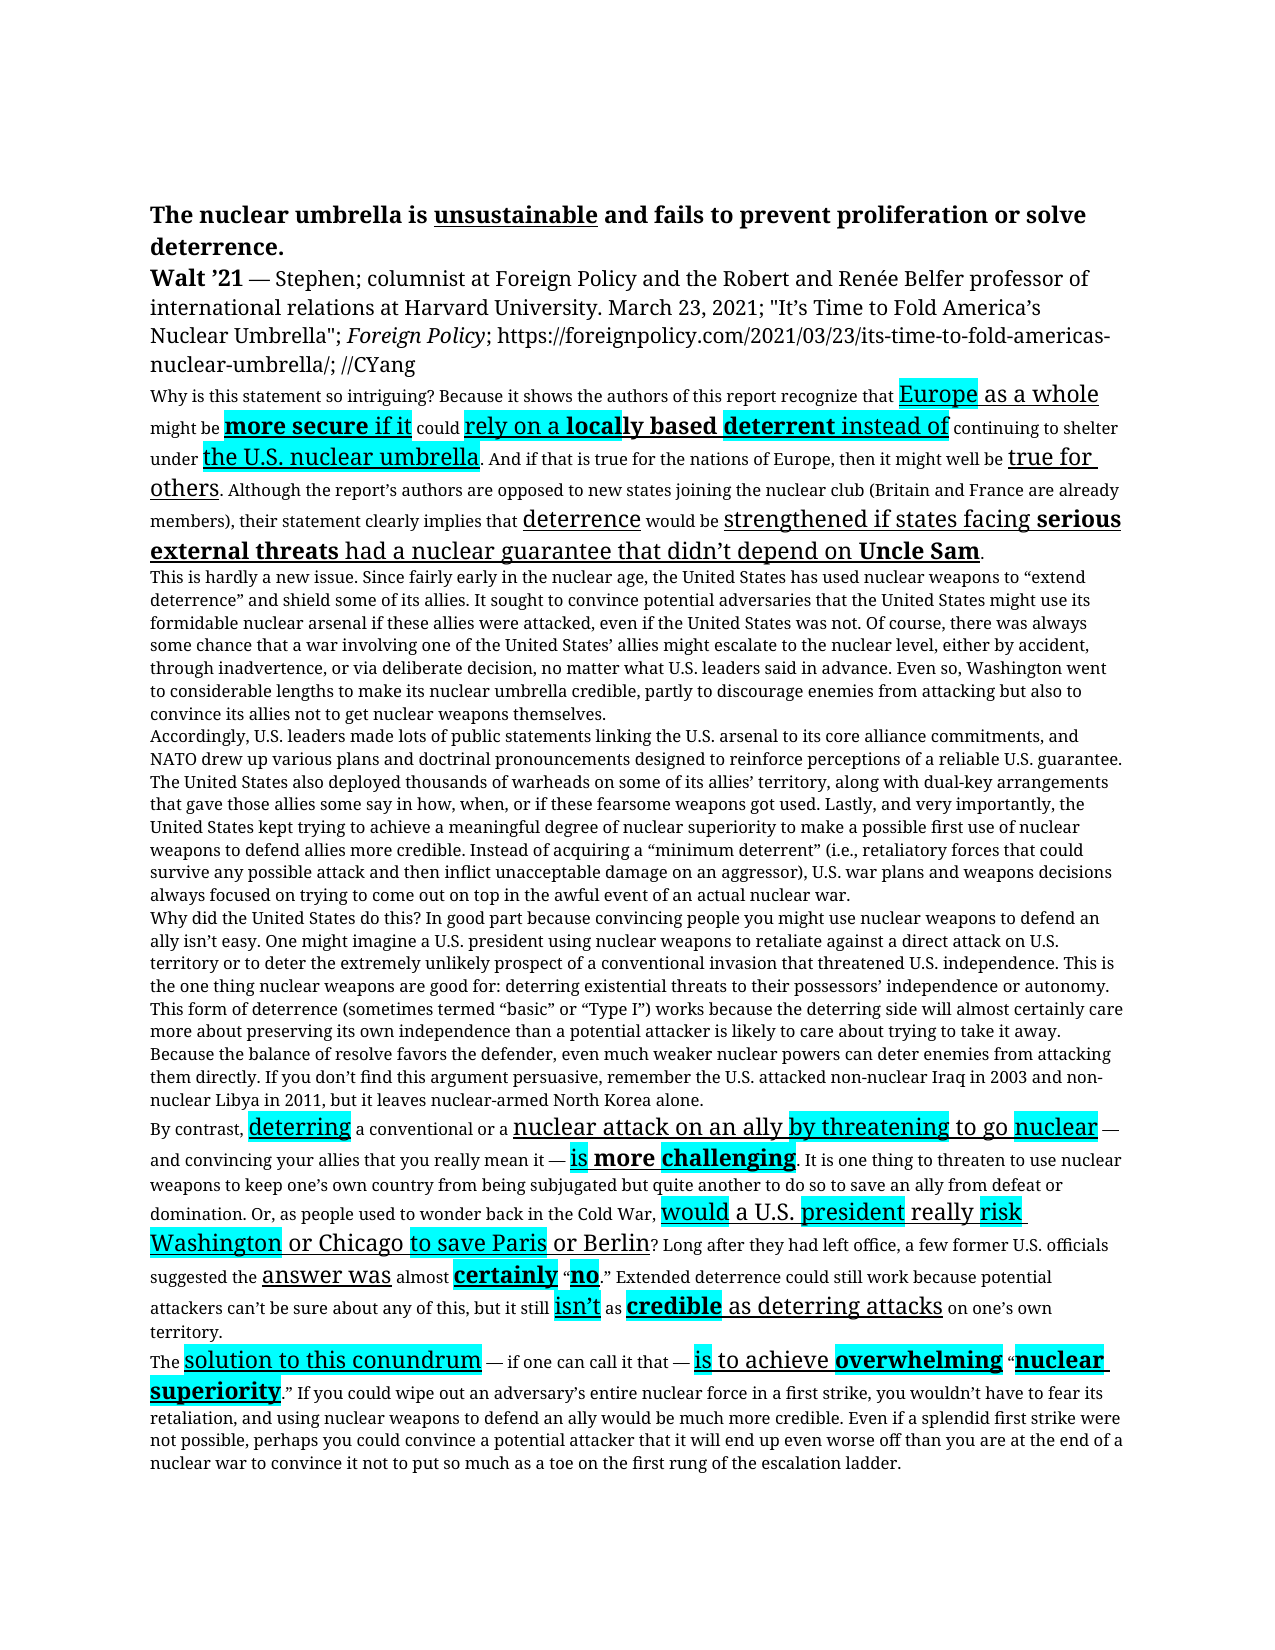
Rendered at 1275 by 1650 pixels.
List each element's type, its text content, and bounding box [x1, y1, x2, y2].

text The solution to this conundrum — if one can call it that — is to achieve overwhelming “nuclear superiority.” If you could wipe out an adversary’s entire nuclear force in a first strike, you wouldn’t have to fear its retaliation, and using nuclear weapons to defend an ally would be much more credible. Even if a splendid first strike were not possible, perhaps you could convince a potential attacker that it will end up even worse off than you are at the end of a nuclear war to convince it not to put so much as a toe on the first rung of the escalation ladder. [150, 1344, 1125, 1474]
text By contrast, deterring a conventional or a nuclear attack on an ally by threatening to go nuclear — and convincing your allies that you really mean it — is more challenging. It is one thing to threaten to use nuclear weapons to keep one’s own country from being subjugated but quite another to do so to save an ally from defeat or domination. Or, as people used to wonder back in the Cold War, would a U.S. president really risk Washington or Chicago to save Paris or Berlin? Long after they had left office, a few former U.S. officials suggested the answer was almost certainly “no.” Extended deterrence could still work because potential attackers can’t be sure about any of this, but it still isn’t as credible as deterring attacks on one’s own territory. [150, 1111, 1125, 1344]
text The nuclear umbrella is unsustainable and fails to prevent proliferation or solve deterrence. [150, 199, 1125, 262]
text Accordingly, U.S. leaders made lots of public statements linking the U.S. arsenal to its core alliance commitments, and NATO drew up various plans and doctrinal pronouncements designed to reinforce perceptions of a reliable U.S. guarantee. The United States also deployed thousands of warheads on some of its allies’ territory, along with dual-key arrangements that gave those allies some say in how, when, or if these fearsome weapons got used. Lastly, and very importantly, the United States kept trying to achieve a meaningful degree of nuclear superiority to make a possible first use of nuclear weapons to defend allies more credible. Instead of acquiring a “minimum deterrent” (i.e., retaliatory forces that could survive any possible attack and then inflict unacceptable damage on an aggressor), U.S. war plans and weapons decisions always focused on trying to come out on top in the awful event of an actual nuclear war. [150, 725, 1125, 906]
text Walt ’21 — Stephen; columnist at Foreign Policy and the Robert and Renée Belfer professor of international relations at Harvard University. March 23, 2021; "It’s Time to Fold America’s Nuclear Umbrella"; Foreign Policy; https://foreignpolicy.com/2021/03/23/its-time-to-fold-americas-nuclear-umbrella/; //CYang [150, 262, 1125, 378]
text Why is this statement so intriguing? Because it shows the authors of this report recognize that Europe as a whole might be more secure if it could rely on a locally based deterrent instead of continuing to shelter under the U.S. nuclear umbrella. And if that is true for the nations of Europe, then it might well be true for others. Although the report’s authors are opposed to new states joining the nuclear club (Britain and France are already members), their statement clearly implies that deterrence would be strengthened if states facing serious external threats had a nuclear guarantee that didn’t depend on Uncle Sam. [150, 378, 1125, 566]
text This is hardly a new issue. Since fairly early in the nuclear age, the United States has used nuclear weapons to “extend deterrence” and shield some of its allies. It sought to convince potential adversaries that the United States might use its formidable nuclear arsenal if these allies were attacked, even if the United States was not. Of course, there was always some chance that a war involving one of the United States’ allies might escalate to the nuclear level, either by accident, through inadvertence, or via deliberate decision, no matter what U.S. leaders said in advance. Even so, Washington went to considerable lengths to make its nuclear umbrella credible, partly to discourage enemies from attacking but also to convince its allies not to get nuclear weapons themselves. [150, 566, 1125, 725]
text Why did the United States do this? In good part because convincing people you might use nuclear weapons to defend an ally isn’t easy. One might imagine a U.S. president using nuclear weapons to retaliate against a direct attack on U.S. territory or to deter the extremely unlikely prospect of a conventional invasion that threatened U.S. independence. This is the one thing nuclear weapons are good for: deterring existential threats to their possessors’ independence or autonomy. This form of deterrence (sometimes termed “basic” or “Type I”) works because the deterring side will almost certainly care more about preserving its own independence than a potential attacker is likely to care about trying to take it away. Because the balance of resolve favors the defender, even much weaker nuclear powers can deter enemies from attacking them directly. If you don’t find this argument persuasive, remember the U.S. attacked non-nuclear Iraq in 2003 and non-nuclear Libya in 2011, but it leaves nuclear-armed North Korea alone. [150, 906, 1125, 1111]
